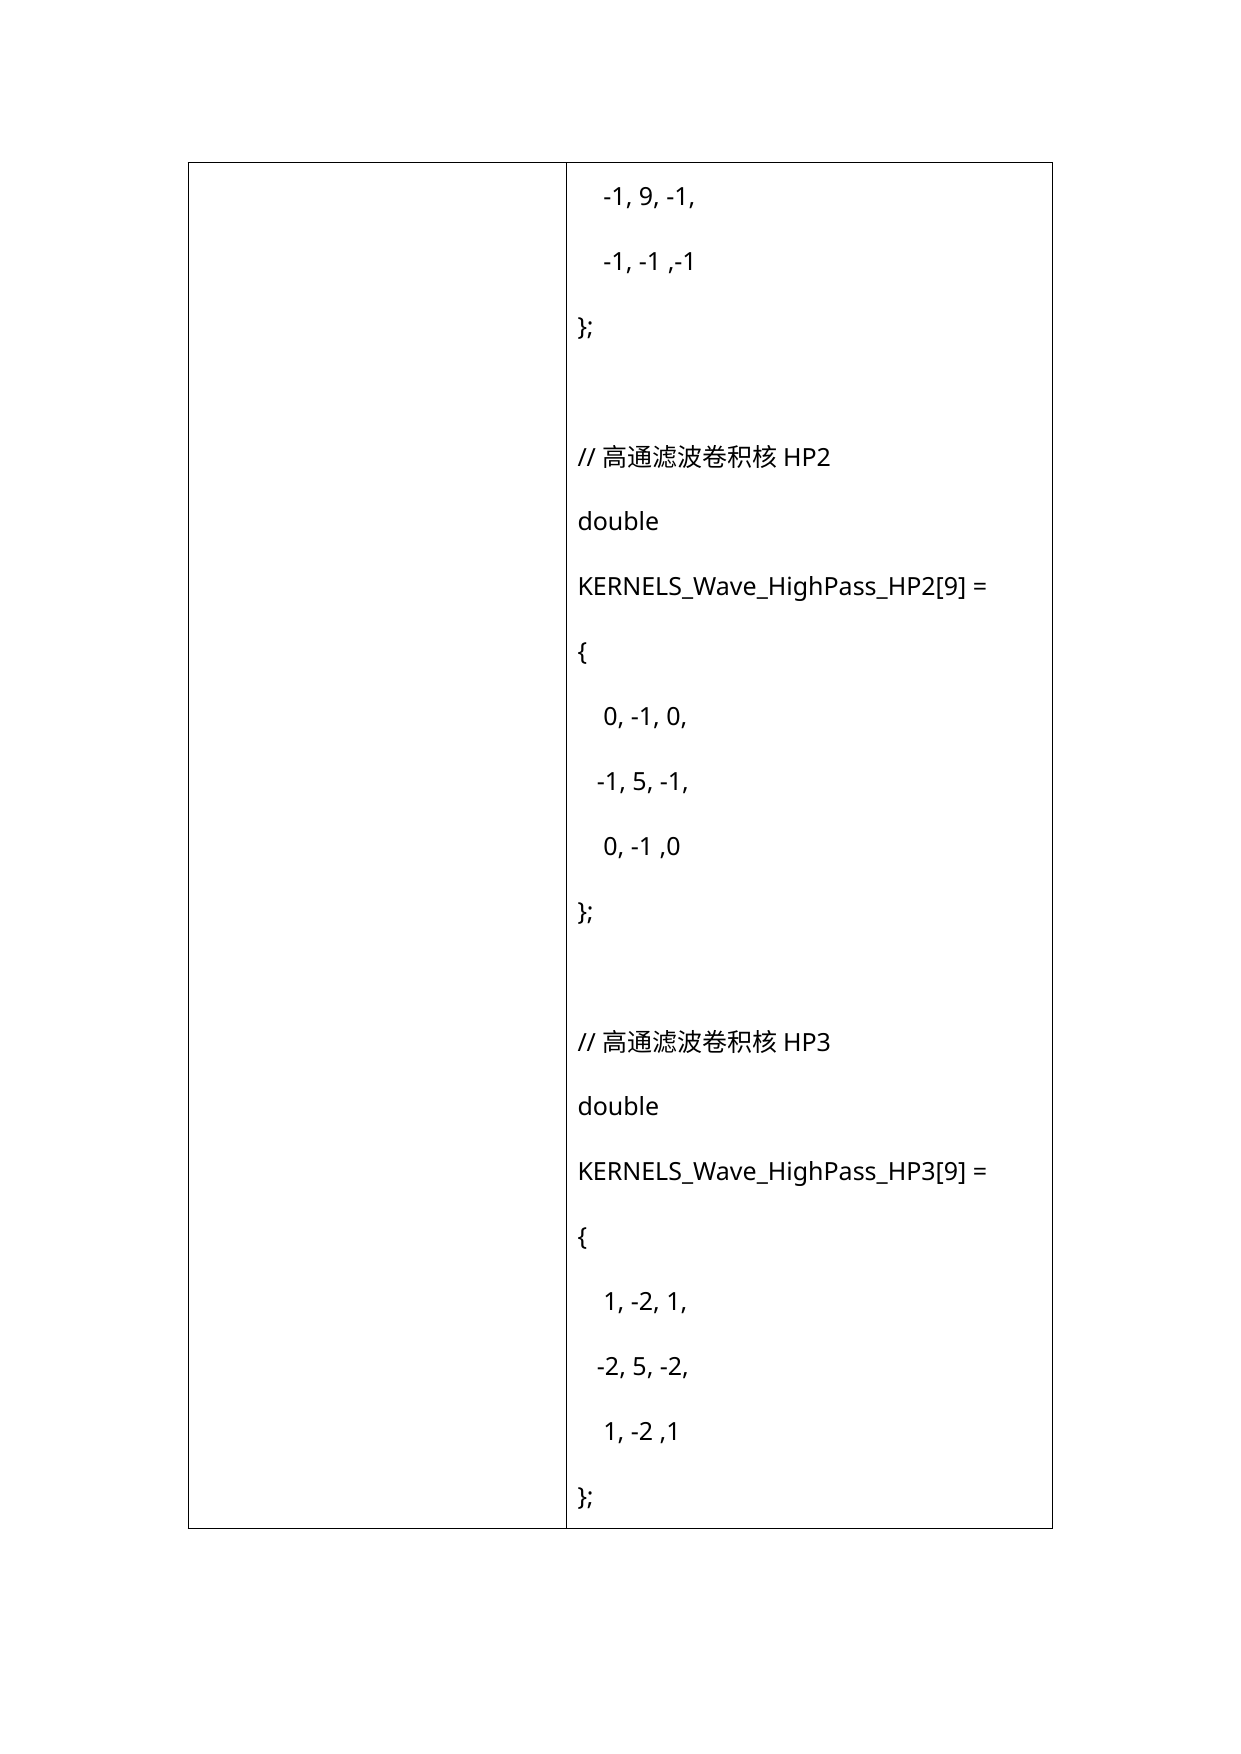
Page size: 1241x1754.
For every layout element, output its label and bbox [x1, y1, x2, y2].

table_cell [189, 163, 566, 1528]
table_cell [567, 163, 1052, 1528]
